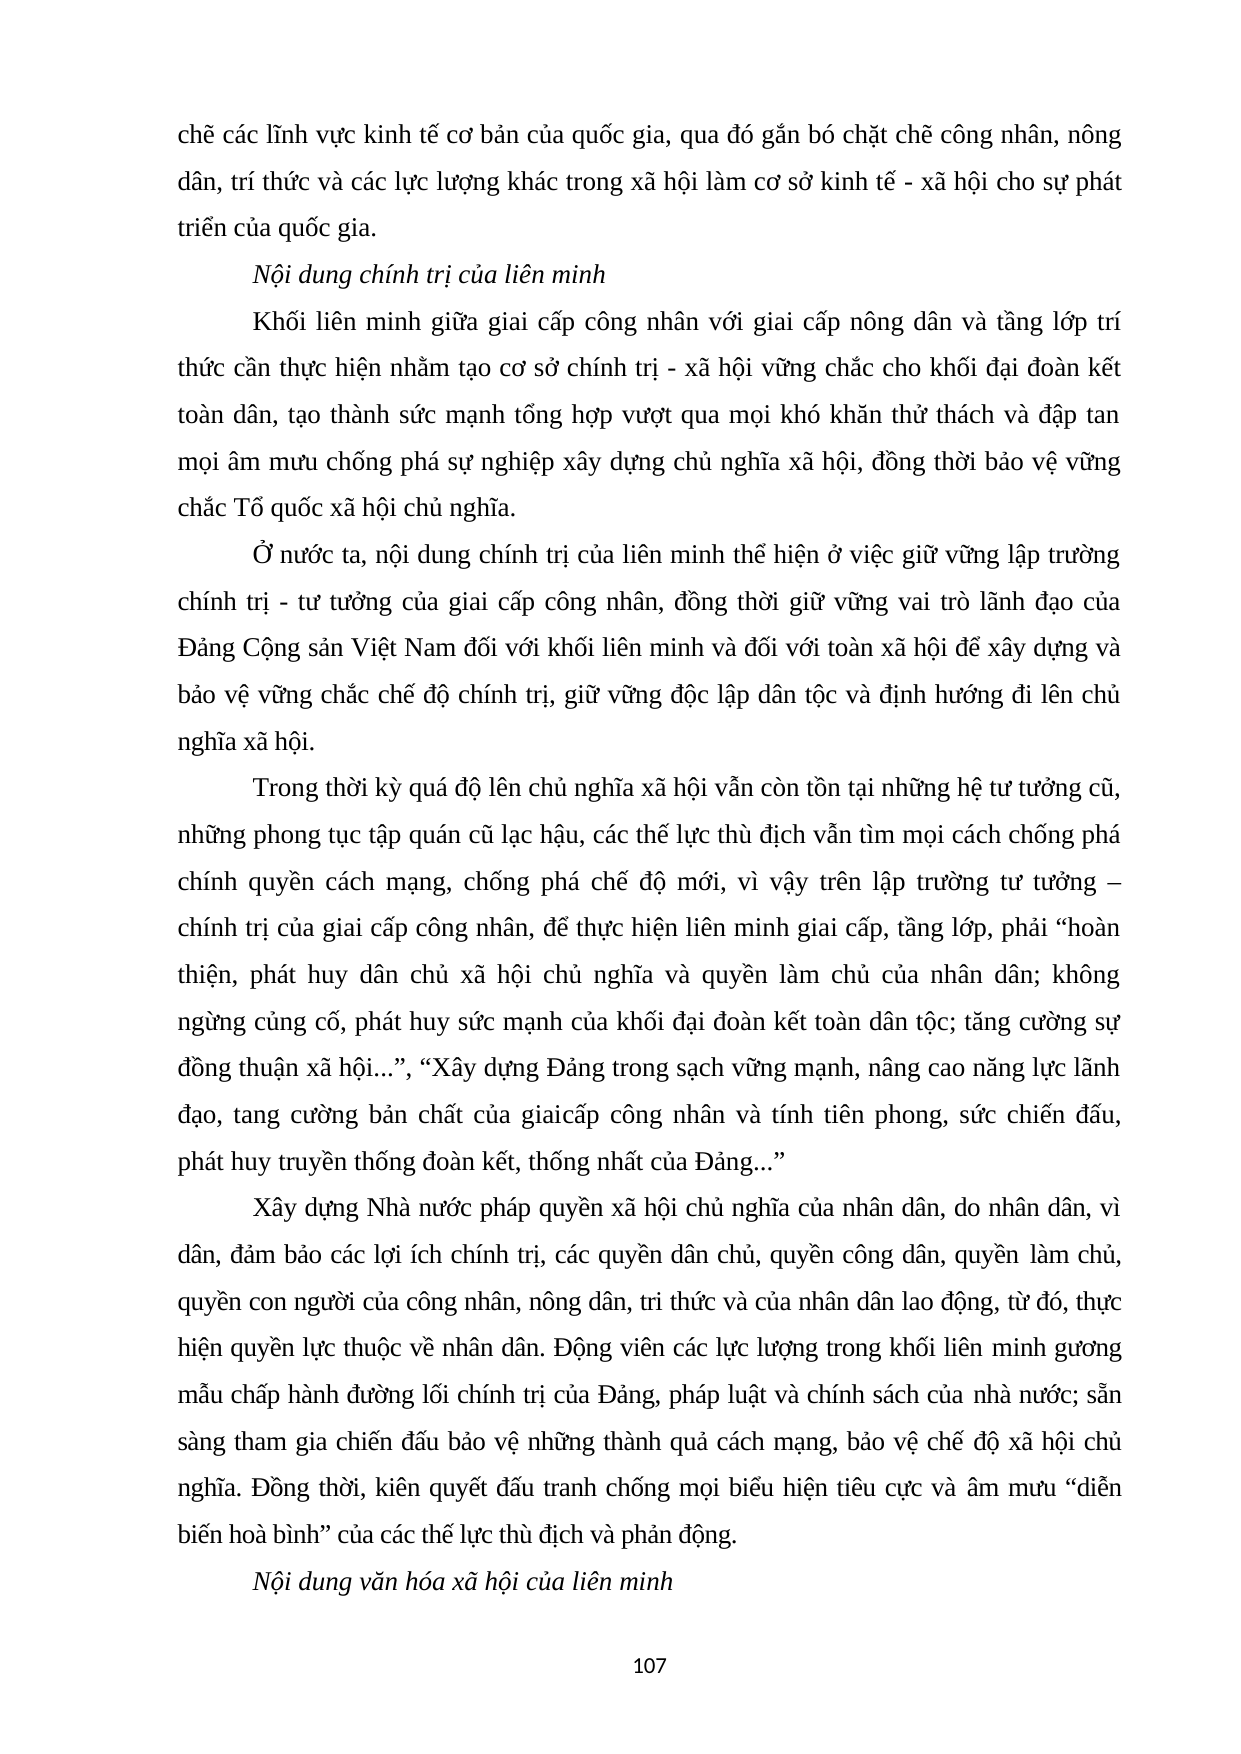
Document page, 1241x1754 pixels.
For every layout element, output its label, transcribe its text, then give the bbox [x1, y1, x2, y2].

text Trong thời kỳ quá độ lên chủ nghĩa xã hội vẫn còn tồn tại những hệ tư tưởng cũ, những phong tục tập quán cũ lạc hậu, các thế lực thù địch vẫn tìm mọi cách chống phá chính quyền cách mạng, chống phá chế độ mới, vì vậy trên lập trường tư tưởng – chính trị của giai cấp công nhân, để thực hiện liên minh giai cấp, tầng lớp, phải “hoàn thiện, phát huy dân chủ xã hội chủ nghĩa và quyền làm chủ của nhân dân; không ngừng củng cố, phát huy sức mạnh của khối đại đoàn kết toàn dân tộc; tăng cường sự đồng thuận xã hội...”, “Xây dựng Đảng trong sạch vững mạnh, nâng cao năng lực lãnh đạo, tang cường bản chất của giaicấp công nhân và tính tiên phong, sức chiến đấu, phát huy truyền thống đoàn kết, thống nhất của Đảng...” [177, 771, 1122, 1176]
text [177, 118, 1122, 243]
text Nội dung văn hóa xã hội của liên minh [177, 1565, 1122, 1596]
text Ở nước ta, nội dung chính trị của liên minh thể hiện ở việc giữ vững lập trường chính trị - tư tưởng của giai cấp công nhân, đồng thời giữ vững vai trò lãnh đạo của Đảng Cộng sản Việt Nam đối với khối liên minh và đối với toàn xã hội để xây dựng và bảo vệ vững chắc chế độ chính trị, giữ vững độc lập dân tộc và định hướng đi lên chủ nghĩa xã hội. [177, 538, 1122, 756]
text Nội dung chính trị của liên minh [177, 258, 1122, 289]
text Khối liên minh giữa giai cấp công nhân với giai cấp nông dân và tầng lớp trí thức cần thực hiện nhằm tạo cơ sở chính trị - xã hội vững chắc cho khối đại đoàn kết toàn dân, tạo thành sức mạnh tổng hợp vượt qua mọi khó khăn thử thách và đập tan mọi âm mưu chống phá sự nghiệp xây dựng chủ nghĩa xã hội, đồng thời bảo vệ vững chắc Tổ quốc xã hội chủ nghĩa. [177, 305, 1122, 523]
text Xây dựng Nhà nước pháp quyền xã hội chủ nghĩa của nhân dân, do nhân dân, vì dân, đảm bảo các lợi ích chính trị, các quyền dân chủ, quyền công dân, quyền làm chủ, quyền con người của công nhân, nông dân, tri thức và của nhân dân lao động, từ đó, thực hiện quyền lực thuộc về nhân dân. Động viên các lực lượng trong khối liên minh gương mẫu chấp hành đường lối chính trị của Đảng, pháp luật và chính sách của nhà nước; sẵn sàng tham gia chiến đấu bảo vệ những thành quả cách mạng, bảo vệ chế độ xã hội chủ nghĩa. Đồng thời, kiên quyết đấu tranh chống mọi biểu hiện tiêu cực và âm mưu “diễn biến hoà bình” của các thế lực thù địch và phản động. [177, 1191, 1122, 1549]
